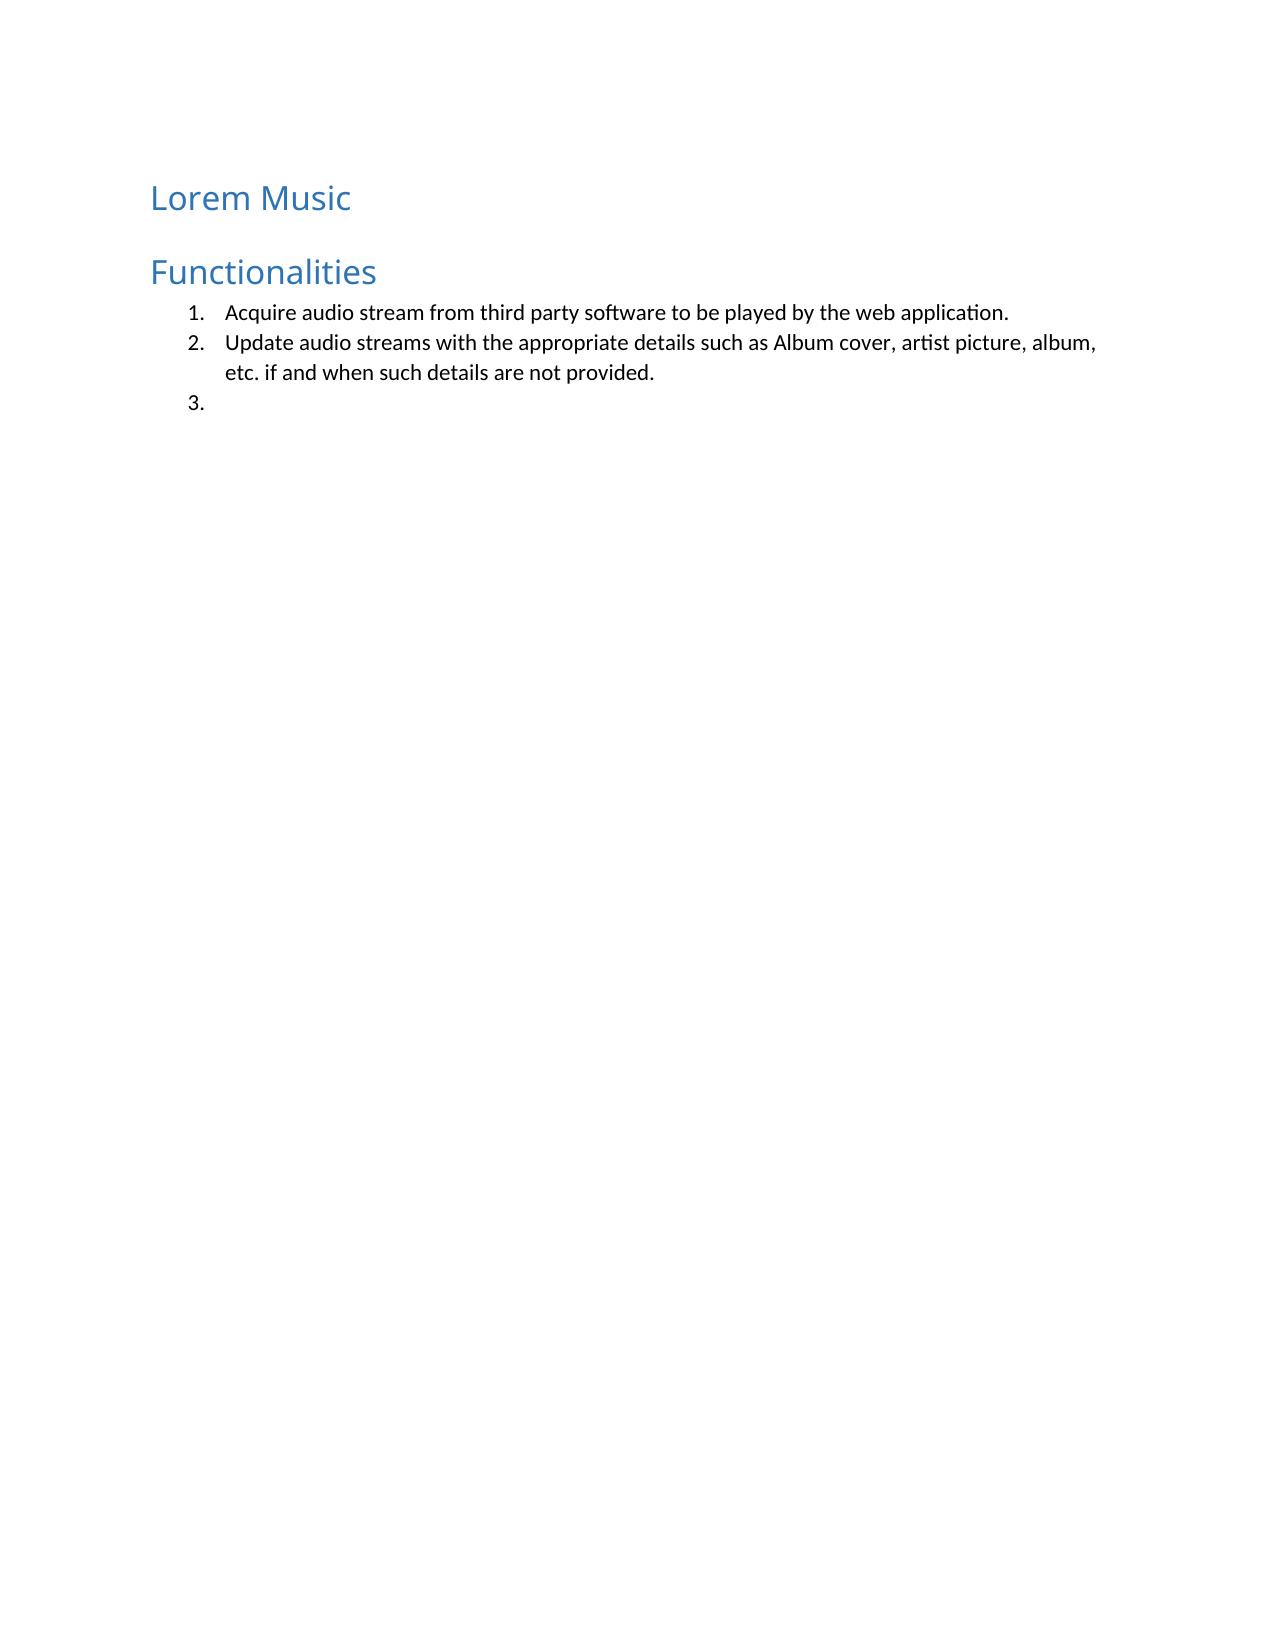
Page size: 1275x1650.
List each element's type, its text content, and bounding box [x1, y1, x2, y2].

subtitle Lorem Music [150, 175, 1125, 220]
list Acquire audio stream from third party software to be played by the web application. [187, 298, 1125, 326]
list Update audio streams with the appropriate details such as Album cover, artist picture, album, etc. if and when such details are not provided. [187, 328, 1125, 386]
subtitle Functionalities [150, 249, 1125, 294]
